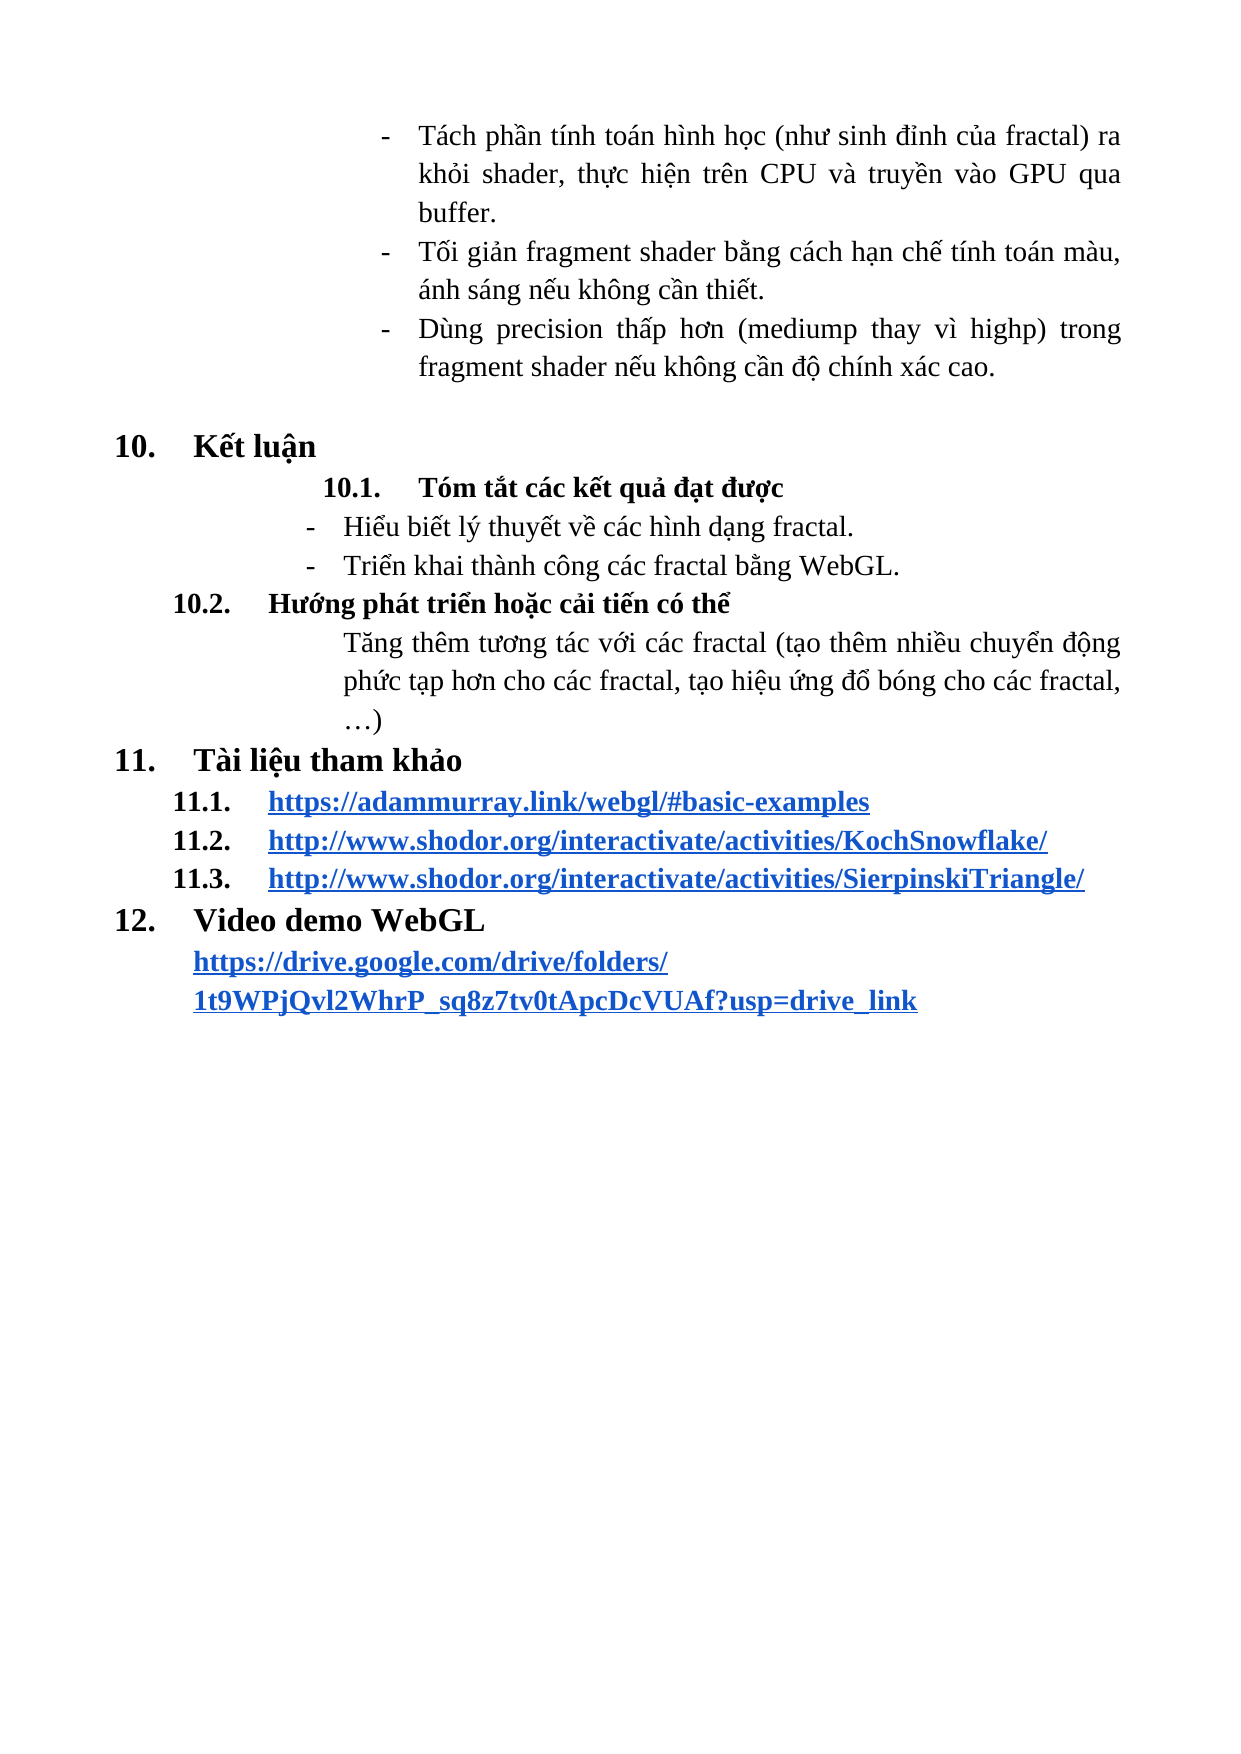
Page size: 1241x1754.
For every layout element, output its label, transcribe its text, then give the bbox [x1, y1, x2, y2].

subtitle Tài liệu tham khảo [156, 740, 1122, 779]
subtitle http://www.shodor.org/interactivate/activities/SierpinskiTriangle/ [231, 861, 1122, 895]
subtitle https://adammurray.link/webgl/#basic-examples [231, 784, 1122, 818]
text Tăng thêm tương tác với các fractal (tạo thêm nhiều chuyển động phức tạp hơn cho các fractal, tạo hiệu ứng đổ bóng cho các fractal, …) [343, 625, 1122, 735]
subtitle Kết luận [156, 426, 1122, 465]
text https://drive.google.com/drive/folders/1t9WPjQvl2WhrP_sq8z7tv0tApcDcVUAf?usp=drive_link [193, 944, 1122, 1016]
subtitle Video demo WebGL [156, 900, 1122, 938]
list Triển khai thành công các fractal bằng WebGL. [306, 548, 1122, 581]
list Dùng precision thấp hơn (mediump thay vì highp) trong fragment shader nếu không cần độ chính xác cao. [381, 311, 1122, 383]
subtitle http://www.shodor.org/interactivate/activities/KochSnowflake/ [231, 823, 1122, 856]
list Tối giản fragment shader bằng cách hạn chế tính toán màu, ánh sáng nếu không cần thiết. [381, 234, 1122, 306]
subtitle Tóm tắt các kết quả đạt được [268, 471, 1122, 504]
list Hiểu biết lý thuyết về các hình dạng fractal. [306, 509, 1122, 543]
list Tách phần tính toán hình học (như sinh đỉnh của fractal) ra khỏi shader, thực hiện trên CPU và truyền vào GPU qua buffer. [381, 118, 1122, 229]
subtitle Hướng phát triển hoặc cải tiến có thể [231, 586, 1122, 620]
